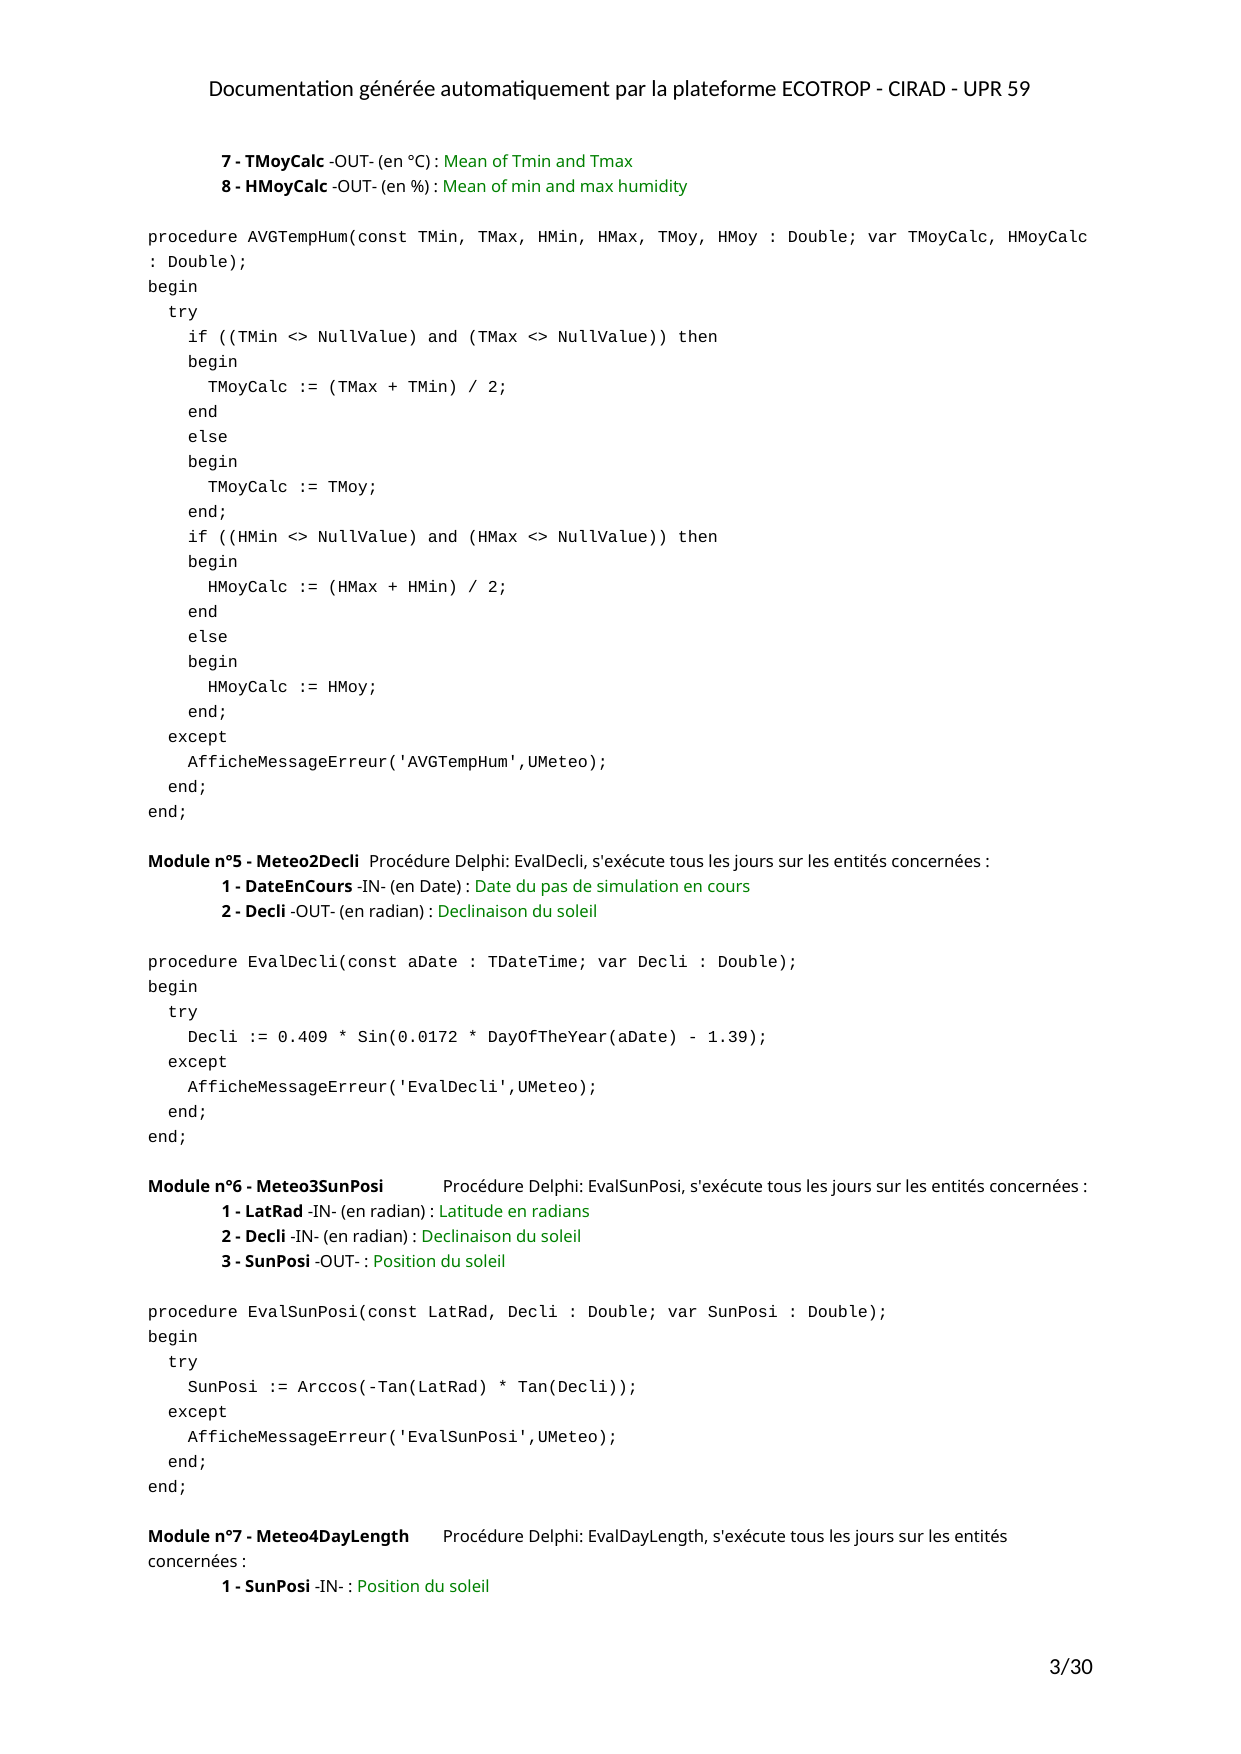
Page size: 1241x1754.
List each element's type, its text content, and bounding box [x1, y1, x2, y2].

text 1 - SunPosi -IN- : Position du soleil [148, 1573, 1093, 1598]
text end; [148, 1123, 1093, 1148]
text except [148, 1398, 1093, 1423]
text begin [148, 273, 1093, 298]
text try [148, 998, 1093, 1023]
text end; [148, 1448, 1093, 1473]
text try [148, 298, 1093, 323]
text else [148, 423, 1093, 448]
text Decli := 0.409 * Sin(0.0172 * DayOfTheYear(aDate) - 1.39); [148, 1023, 1093, 1048]
text AfficheMessageErreur('EvalSunPosi',UMeteo); [148, 1423, 1093, 1448]
text 1 - DateEnCours -IN- (en Date) : Date du pas de simulation en cours [148, 873, 1093, 898]
text HMoyCalc := (HMax + HMin) / 2; [148, 573, 1093, 598]
text begin [148, 648, 1093, 673]
text Module n°5 - Meteo2Decli Procédure Delphi: EvalDecli, s'exécute tous les jours sur les entités concernées : [148, 848, 1093, 873]
text begin [148, 1323, 1093, 1348]
text procedure EvalSunPosi(const LatRad, Decli : Double; var SunPosi : Double); [148, 1298, 1093, 1323]
text TMoyCalc := TMoy; [148, 473, 1093, 498]
text AfficheMessageErreur('EvalDecli',UMeteo); [148, 1073, 1093, 1098]
text end; [148, 1473, 1093, 1498]
text 2 - Decli -OUT- (en radian) : Declinaison du soleil [148, 898, 1093, 923]
text HMoyCalc := HMoy; [148, 673, 1093, 698]
text Module n°7 - Meteo4DayLength Procédure Delphi: EvalDayLength, s'exécute tous les jours sur les entités concernées : [148, 1523, 1093, 1573]
text Module n°6 - Meteo3SunPosi Procédure Delphi: EvalSunPosi, s'exécute tous les jours sur les entités concernées : [148, 1173, 1093, 1198]
text try [148, 1348, 1093, 1373]
text else [148, 623, 1093, 648]
text 2 - Decli -IN- (en radian) : Declinaison du soleil [148, 1223, 1093, 1248]
text 1 - LatRad -IN- (en radian) : Latitude en radians [148, 1198, 1093, 1223]
text except [148, 723, 1093, 748]
text 8 - HMoyCalc -OUT- (en %) : Mean of min and max humidity [148, 173, 1093, 198]
text end; [148, 1098, 1093, 1123]
text TMoyCalc := (TMax + TMin) / 2; [148, 373, 1093, 398]
text begin [148, 973, 1093, 998]
text if ((HMin <> NullValue) and (HMax <> NullValue)) then [148, 523, 1093, 548]
text end; [148, 698, 1093, 723]
text 7 - TMoyCalc -OUT- (en °C) : Mean of Tmin and Tmax [148, 148, 1093, 173]
text if ((TMin <> NullValue) and (TMax <> NullValue)) then [148, 323, 1093, 348]
text SunPosi := Arccos(-Tan(LatRad) * Tan(Decli)); [148, 1373, 1093, 1398]
text end [148, 598, 1093, 623]
text end [148, 398, 1093, 423]
text end; [148, 498, 1093, 523]
text end; [148, 773, 1093, 798]
text 3 - SunPosi -OUT- : Position du soleil [148, 1248, 1093, 1273]
text end; [148, 798, 1093, 823]
text except [148, 1048, 1093, 1073]
text AfficheMessageErreur('AVGTempHum',UMeteo); [148, 748, 1093, 773]
text procedure EvalDecli(const aDate : TDateTime; var Decli : Double); [148, 948, 1093, 973]
text begin [148, 348, 1093, 373]
text begin [148, 548, 1093, 573]
text begin [148, 448, 1093, 473]
text procedure AVGTempHum(const TMin, TMax, HMin, HMax, TMoy, HMoy : Double; var TMoyCalc, HMoyCalc : Double); [148, 223, 1093, 273]
